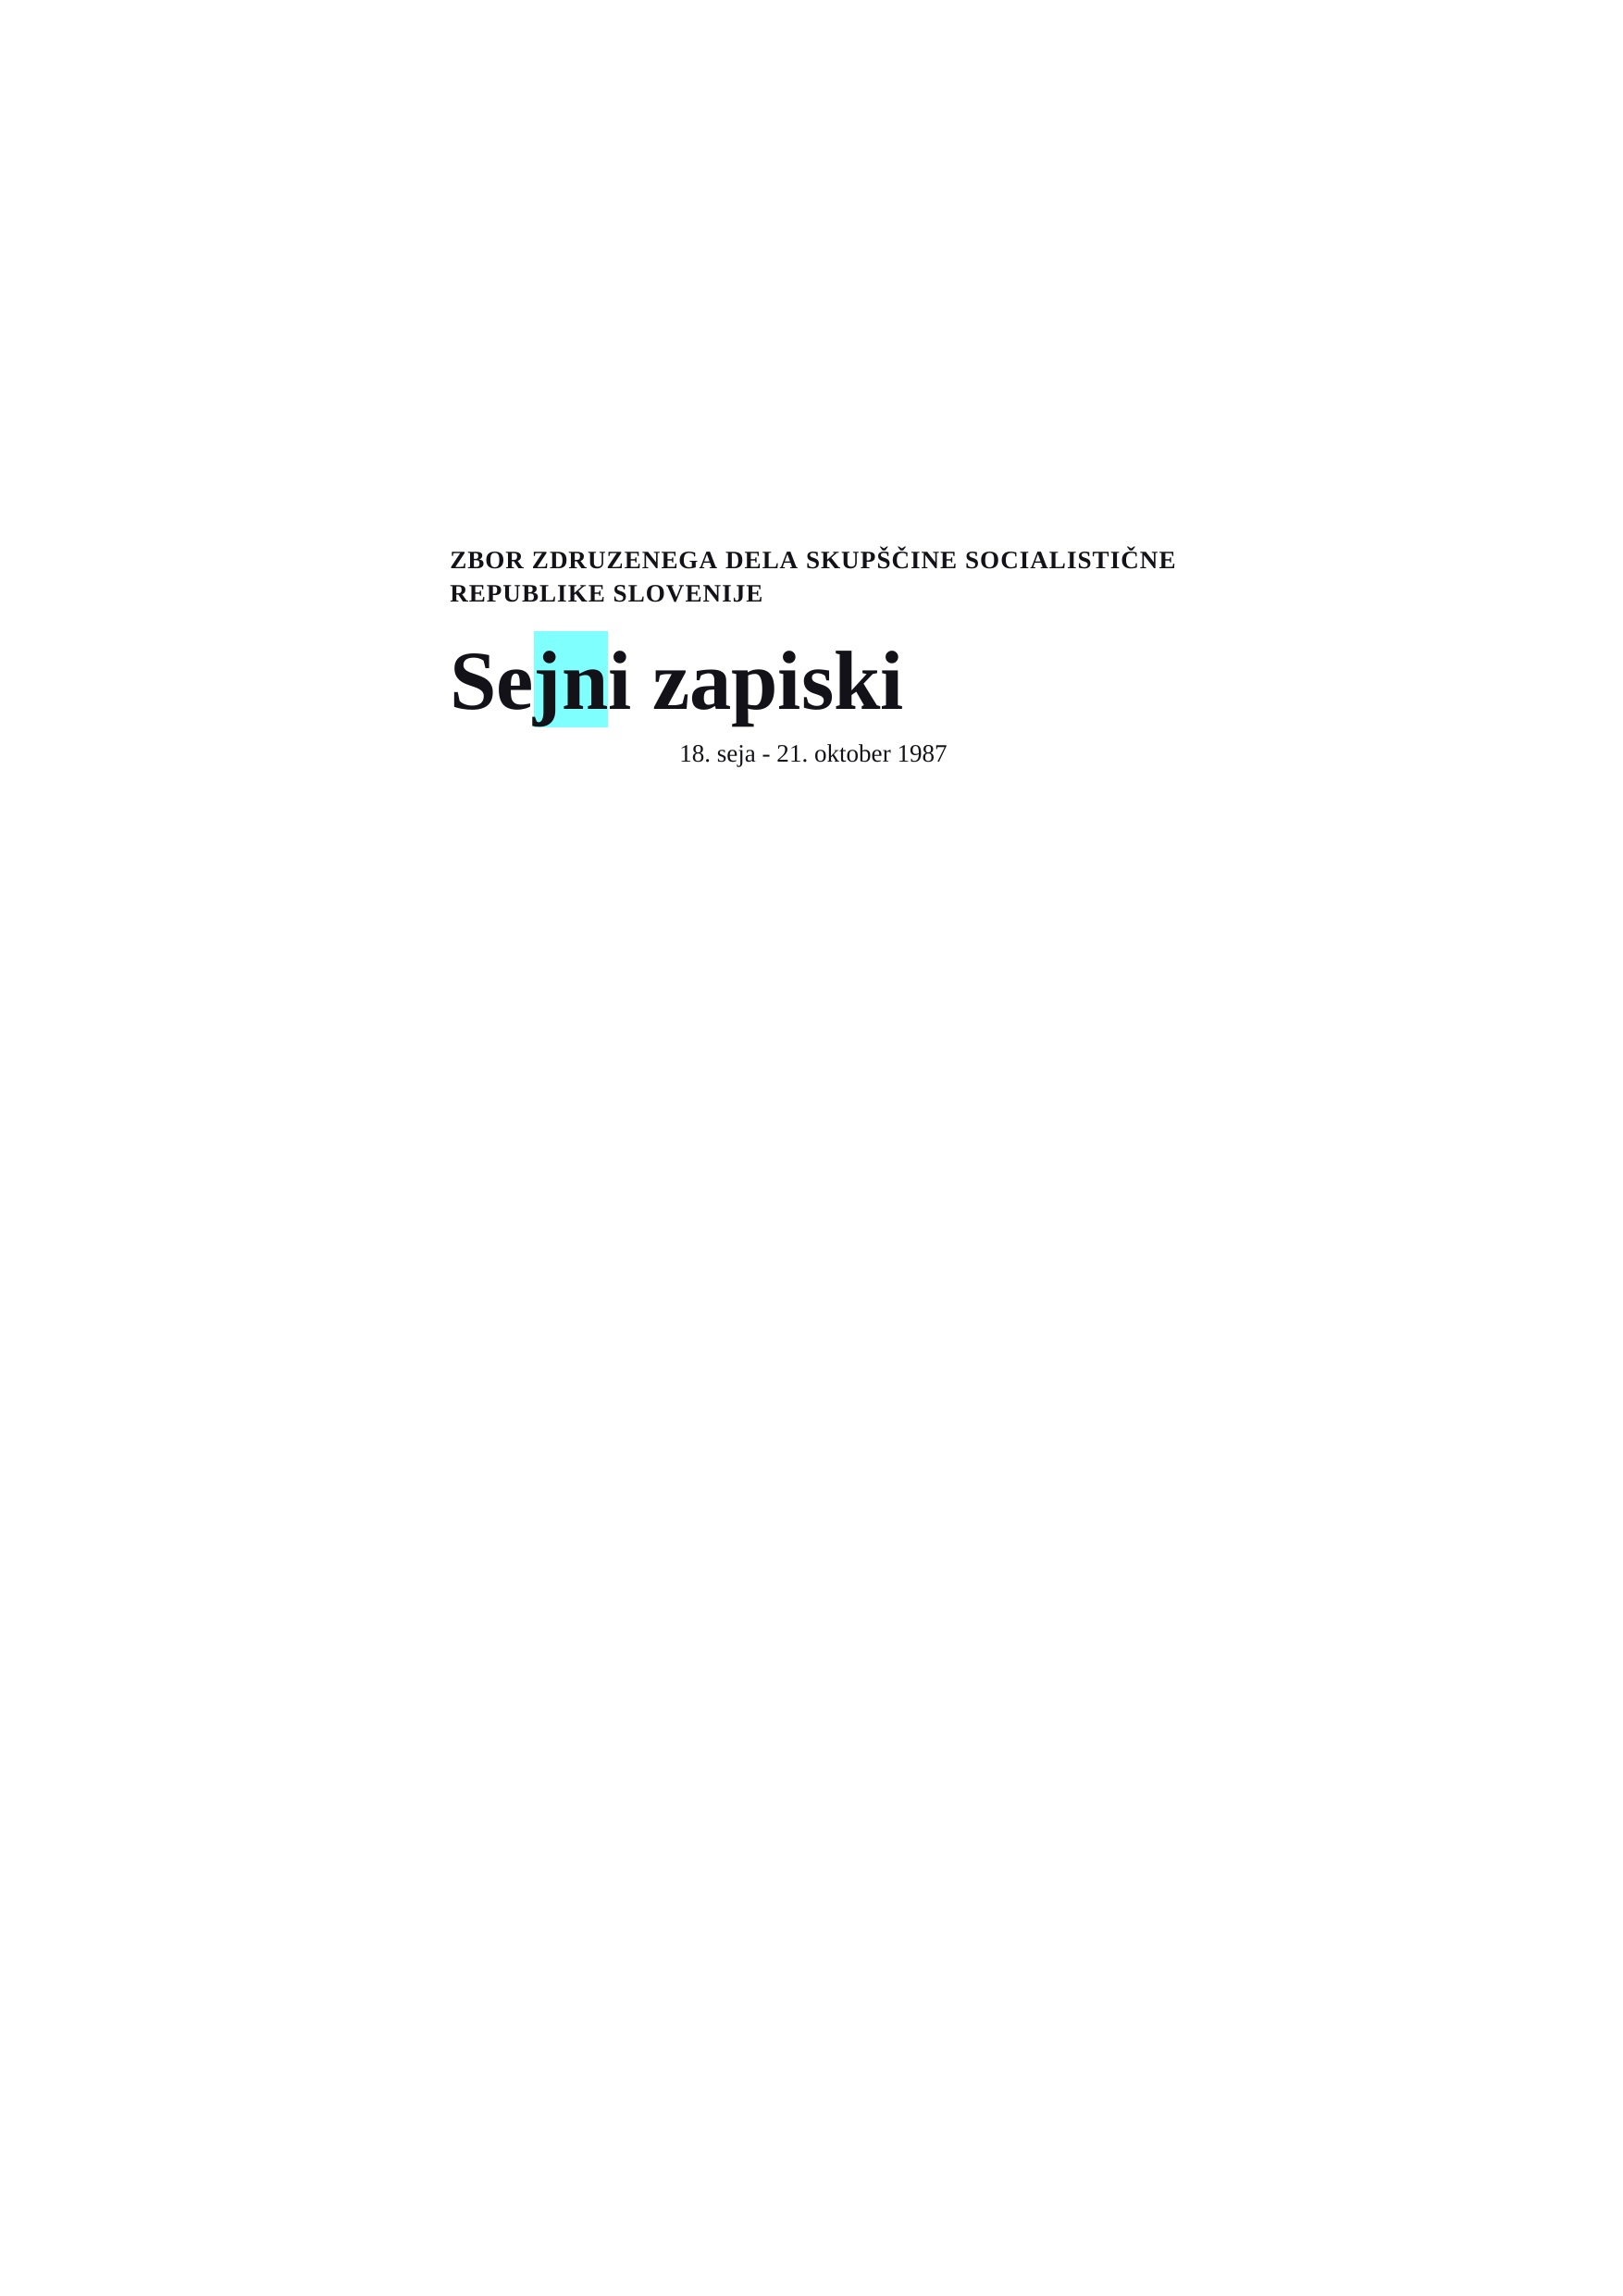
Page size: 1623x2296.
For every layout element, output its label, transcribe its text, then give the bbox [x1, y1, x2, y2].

subtitle Sejni zapiski [608, 631, 1177, 727]
subtitle ZBOR ZDRUZENEGA DELA SKUPŠČINE SOCIALISTIČNE REPUBLIKE SLOVENIJE [450, 545, 1177, 607]
subtitle Sejni zapiski [450, 631, 534, 727]
text 18. seja - 21. oktober 1987 [450, 742, 1177, 767]
